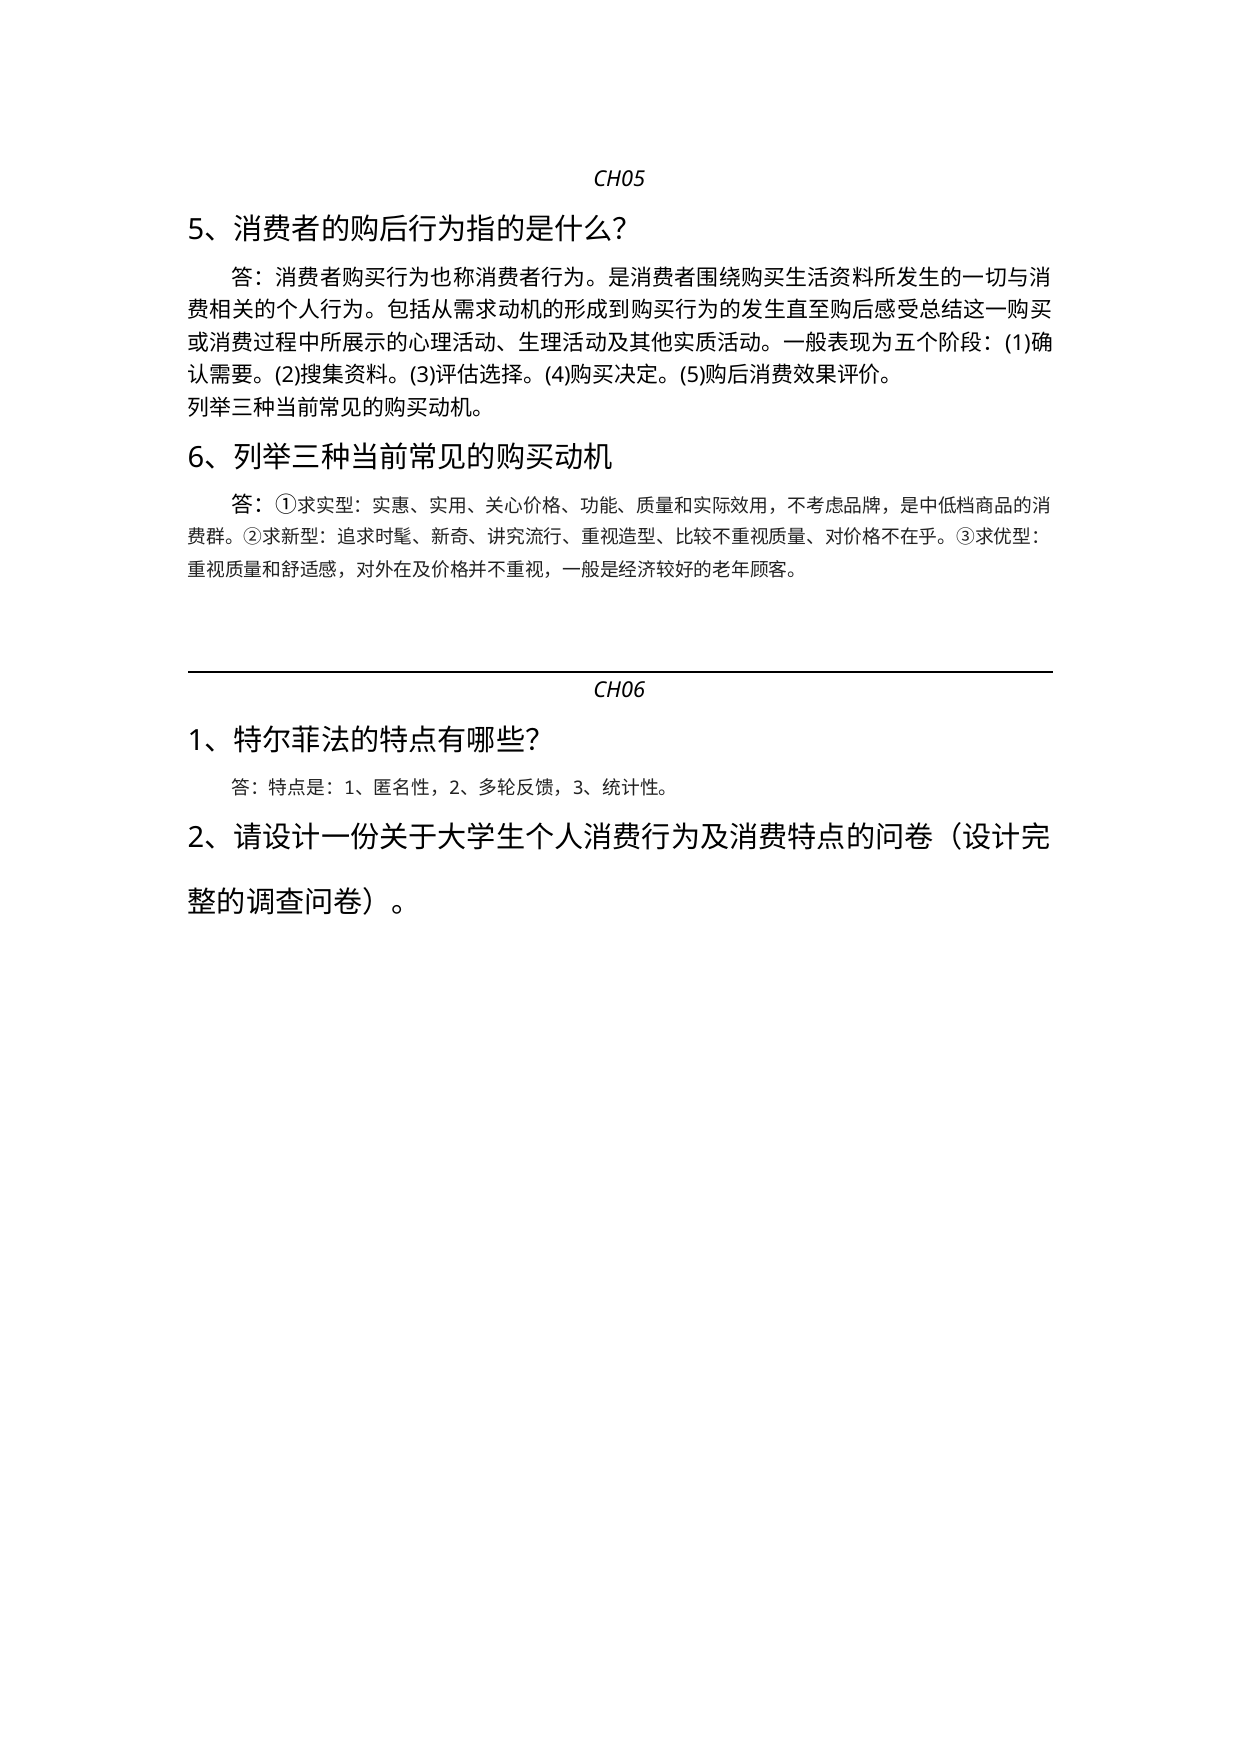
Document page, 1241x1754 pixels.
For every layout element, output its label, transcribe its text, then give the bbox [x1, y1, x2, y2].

text 5、消费者的购后行为指的是什么？ [187, 194, 1053, 259]
text 答：消费者购买行为也称消费者行为。是消费者围绕购买生活资料所发生的一切与消费相关的个人行为。包括从需求动机的形成到购买行为的发生直至购后感受总结这一购买或消费过程中所展示的心理活动、生理活动及其他实质活动。一般表现为五个阶段：(1)确认需要。(2)搜集资料。(3)评估选择。(4)购买决定。(5)购后消费效果评价。 [187, 259, 1053, 389]
text 列举三种当前常见的购买动机。 [187, 389, 1053, 422]
text CH06 [187, 673, 1053, 705]
text 1、特尔菲法的特点有哪些？ [187, 705, 1053, 770]
text 6、列举三种当前常见的购买动机 [187, 422, 1053, 487]
text 答：特点是：1、匿名性，2、多轮反馈，3、统计性。 [187, 770, 1053, 803]
text 2、请设计一份关于大学生个人消费行为及消费特点的问卷（设计完整的调查问卷）。 [187, 803, 1053, 933]
text CH05 [187, 162, 1053, 194]
text 答：①求实型：实惠、实用、关心价格、功能、质量和实际效用，不考虑品牌，是中低档商品的消费群。②求新型：追求时髦、新奇、讲究流行、重视造型、比较不重视质量、对价格不在乎。③求优型：重视质量和舒适感，对外在及价格并不重视，一般是经济较好的老年顾客。 [187, 487, 1053, 584]
